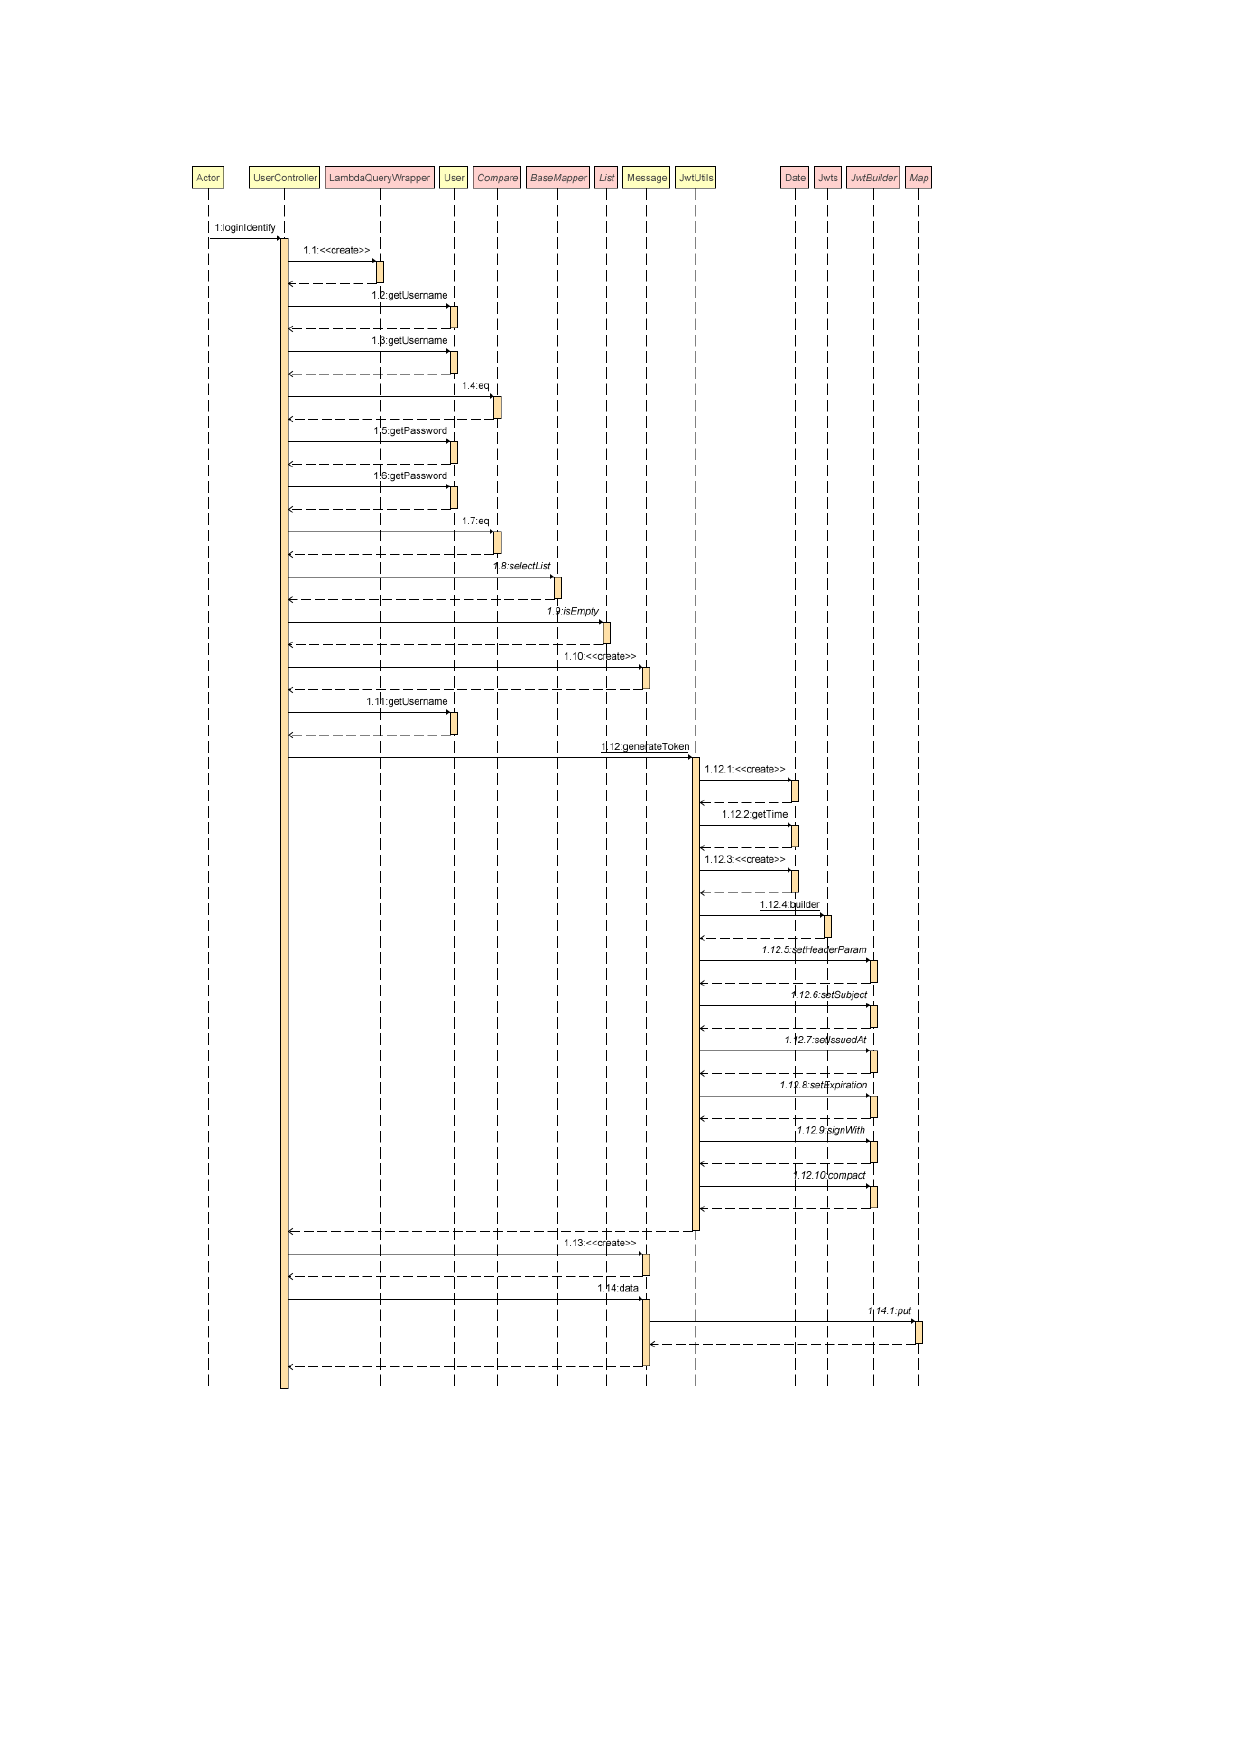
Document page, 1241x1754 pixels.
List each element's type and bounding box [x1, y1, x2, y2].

picture [187, 162, 936, 1393]
